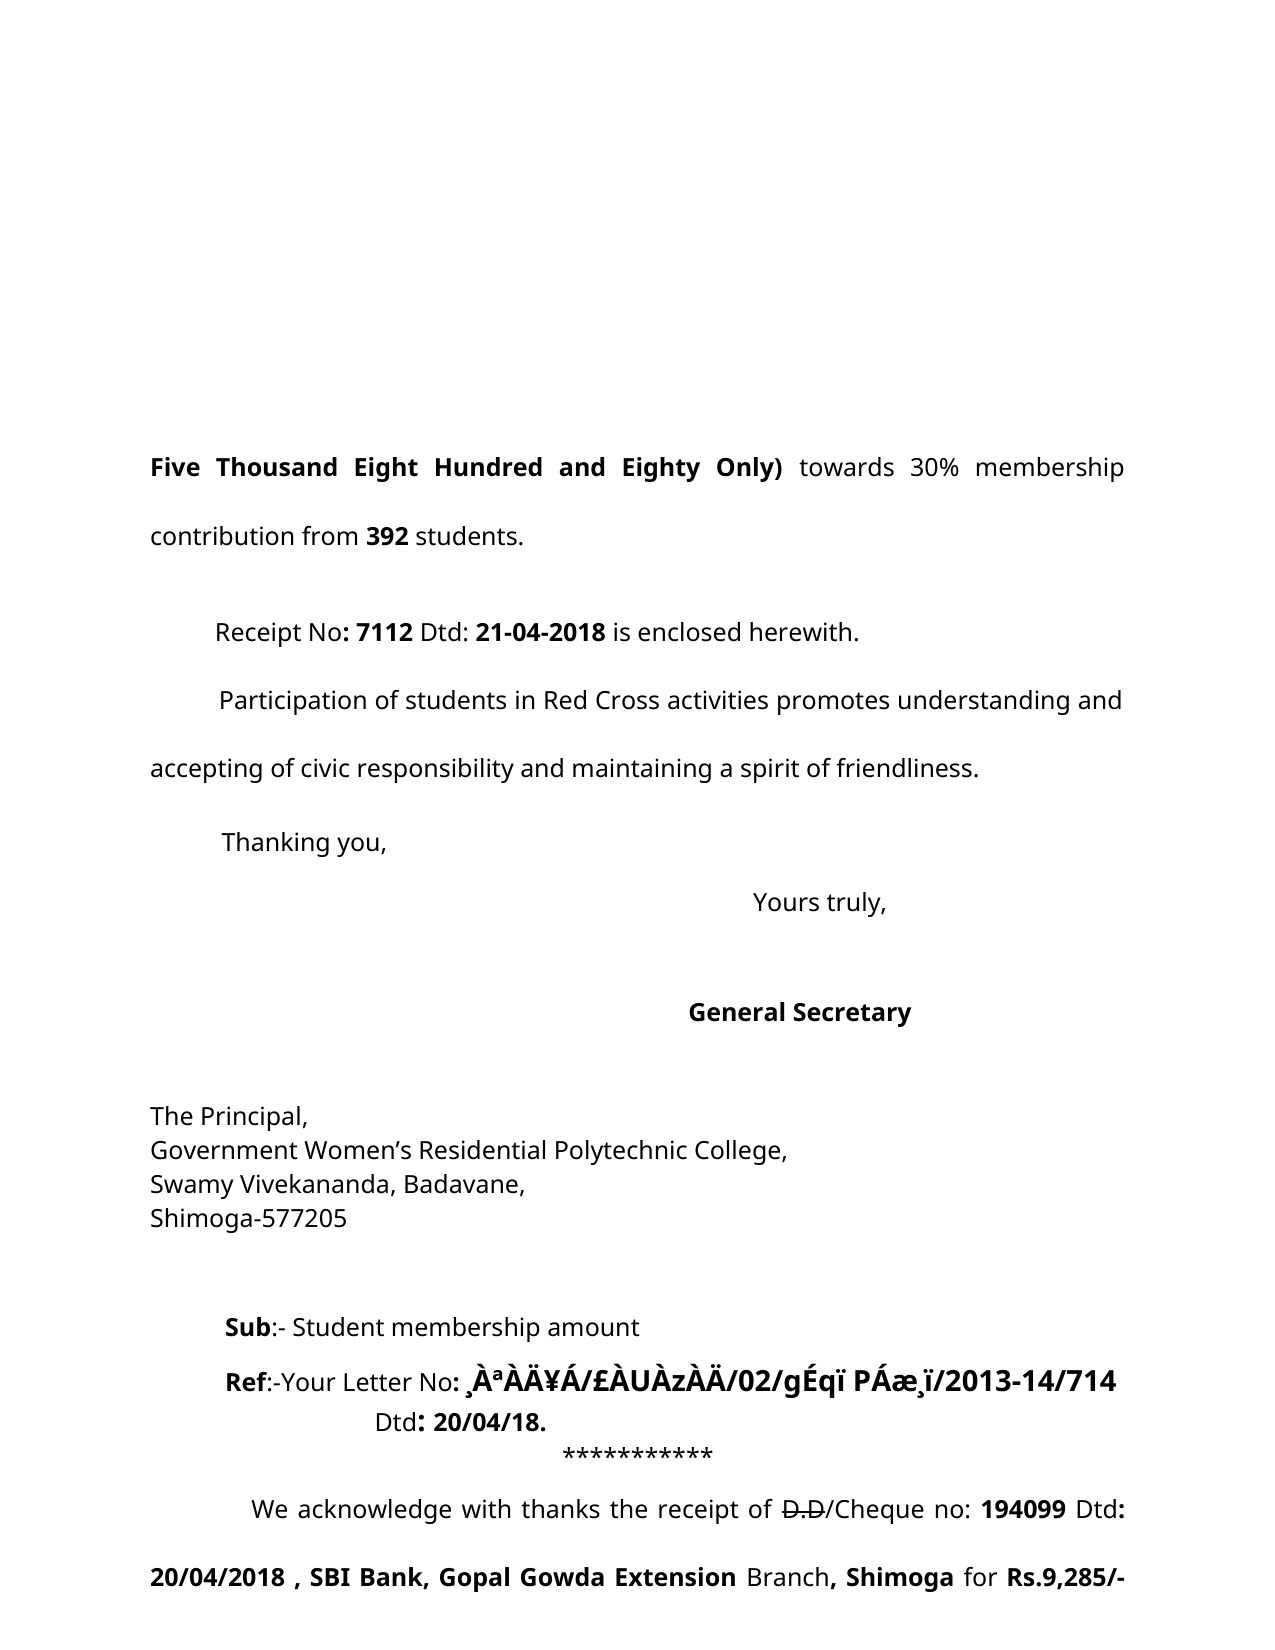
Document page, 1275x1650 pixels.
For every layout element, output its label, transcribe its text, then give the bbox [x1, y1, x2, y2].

text *********** [150, 1440, 1125, 1474]
text Participation of students in Red Cross activities promotes understanding and accepting of civic responsibility and maintaining a spirit of friendliness. [150, 683, 1125, 785]
text Yours truly, [150, 885, 1125, 919]
text Receipt No: 7112 Dtd: 21-04-2018 is enclosed herewith. [150, 614, 1125, 649]
text Swamy Vivekananda, Badavane, [150, 1167, 1125, 1201]
text General Secretary [150, 995, 1125, 1029]
text Sub:- Student membership amount [225, 1309, 1125, 1343]
text The Principal, [150, 1098, 1125, 1132]
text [150, 450, 1125, 552]
text Government Women’s Residential Polytechnic College, [150, 1132, 1125, 1167]
text Shimoga-577205 [150, 1201, 1125, 1235]
text Dtd: 20/04/18. [225, 1400, 1125, 1440]
text Ref:-Your Letter No: ¸ÀªÀÄ¥Á/£ÀUÀzÀÄ/02/gÉqï PÁæ¸ï/2013-14/714 [225, 1361, 1125, 1400]
text Thanking you, [150, 825, 1125, 859]
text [150, 1492, 1125, 1594]
